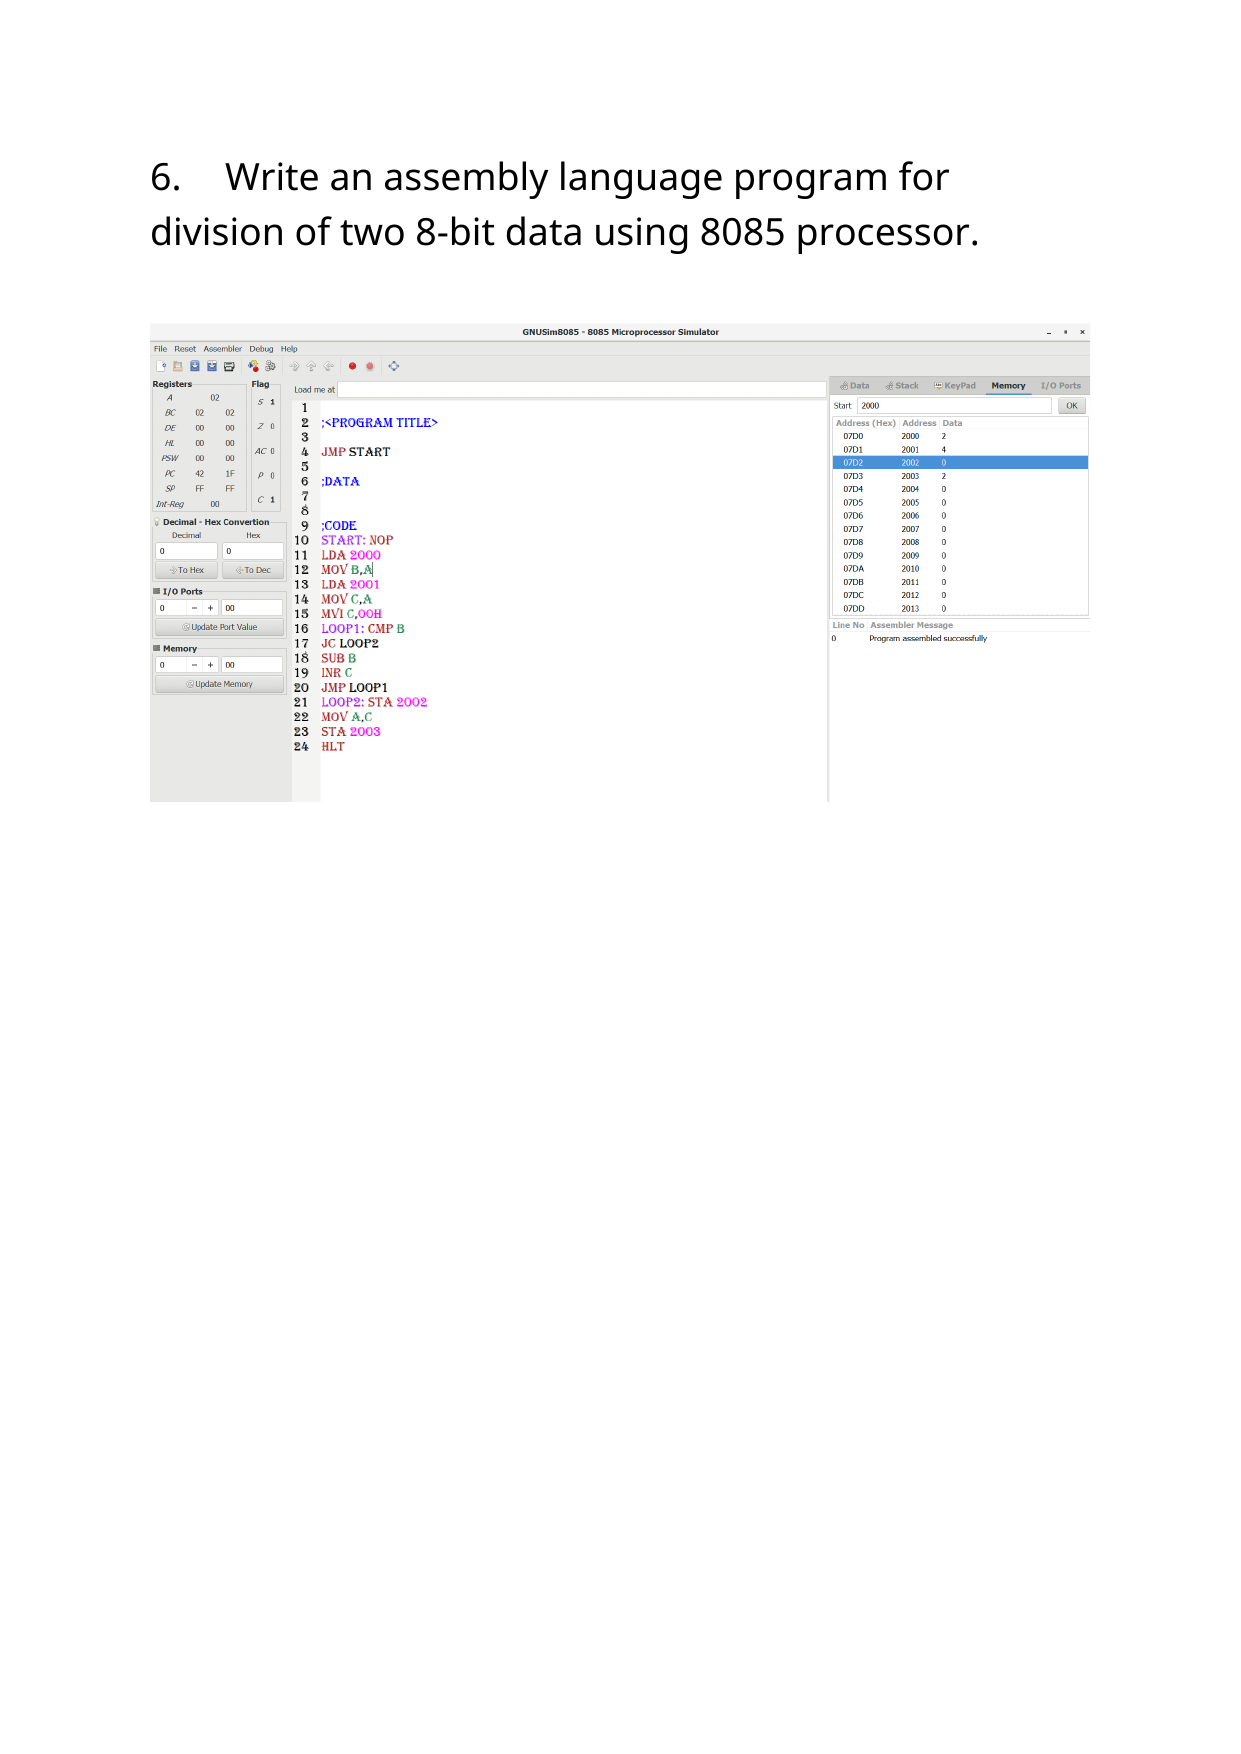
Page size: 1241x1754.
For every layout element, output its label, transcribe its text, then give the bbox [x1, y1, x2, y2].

text 6. Write an assembly language program for division of two 8-bit data using 8085 processor. [150, 150, 1090, 256]
picture [150, 323, 1091, 802]
